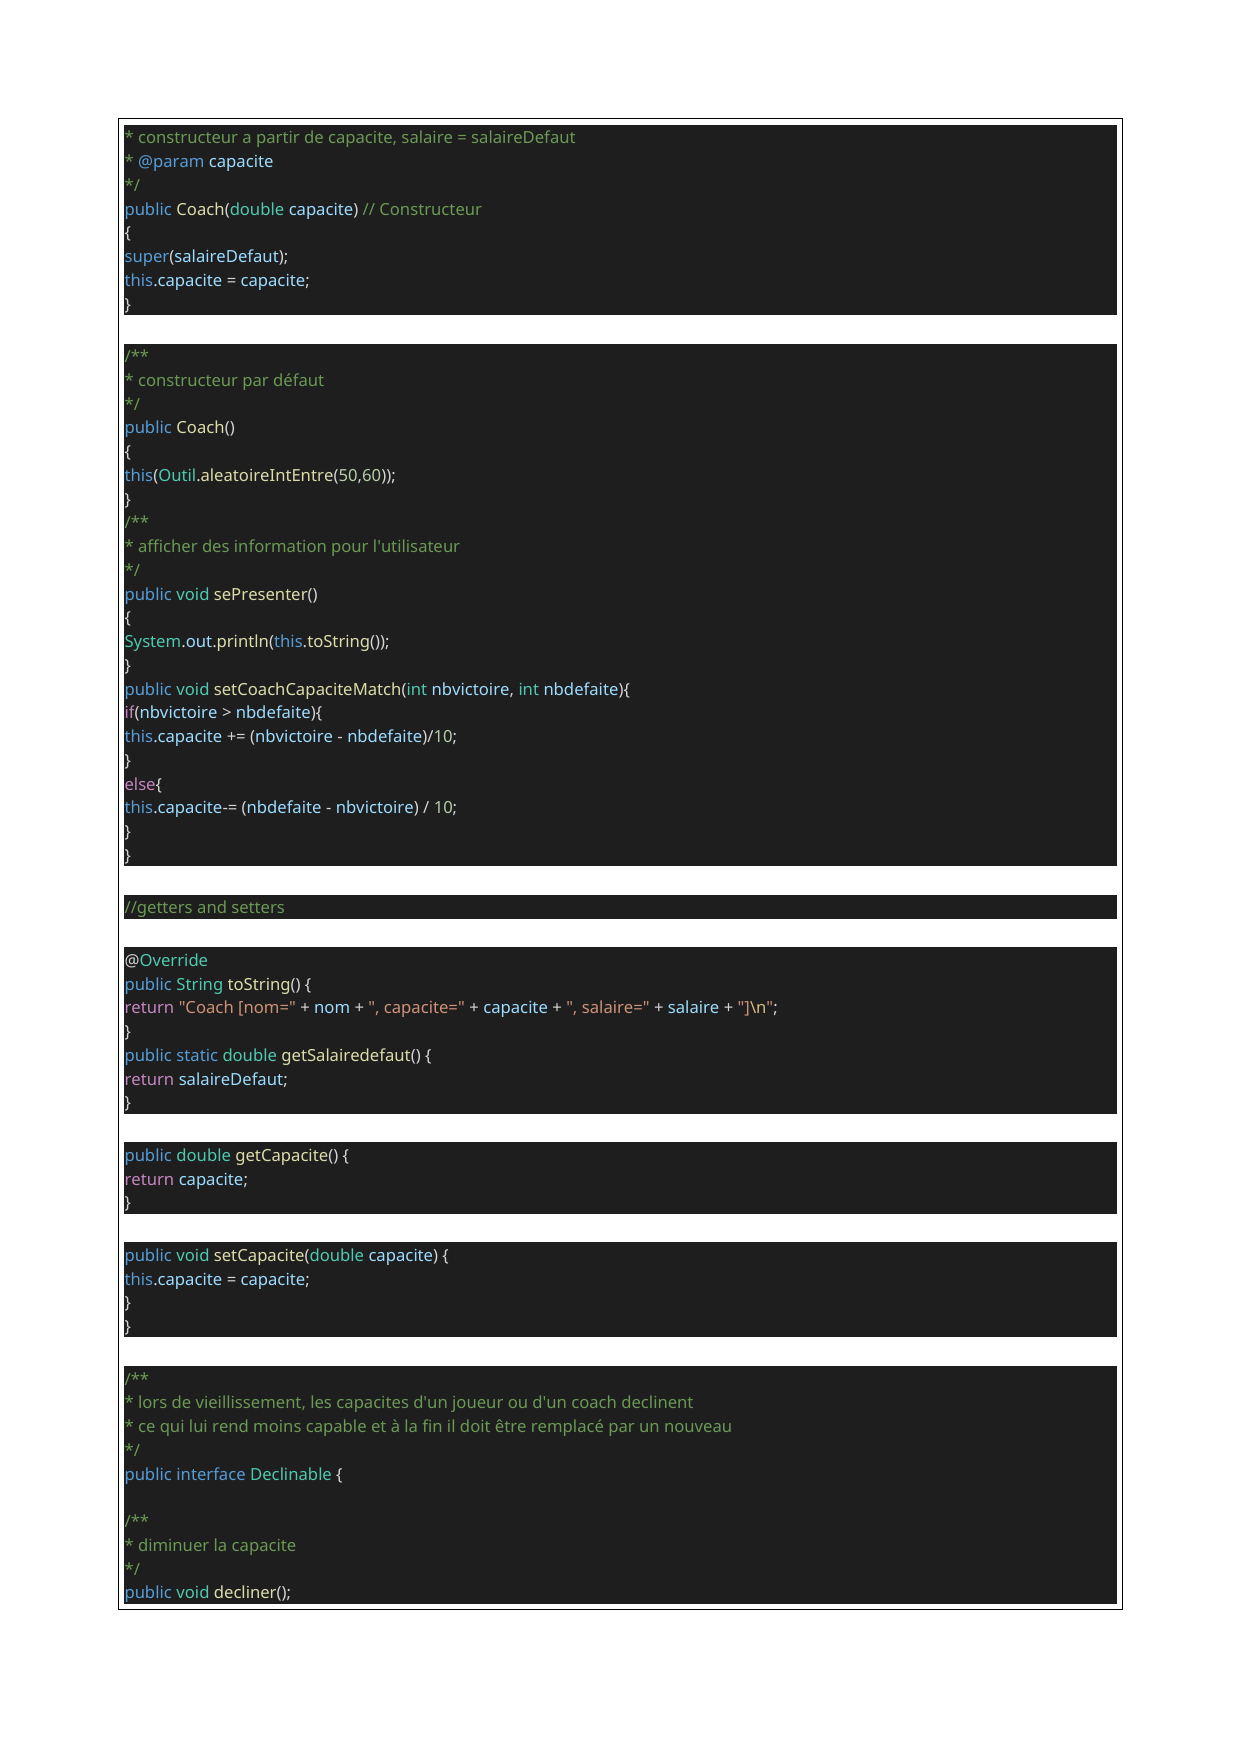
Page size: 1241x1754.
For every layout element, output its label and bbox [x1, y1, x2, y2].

table_header [119, 119, 1122, 1609]
